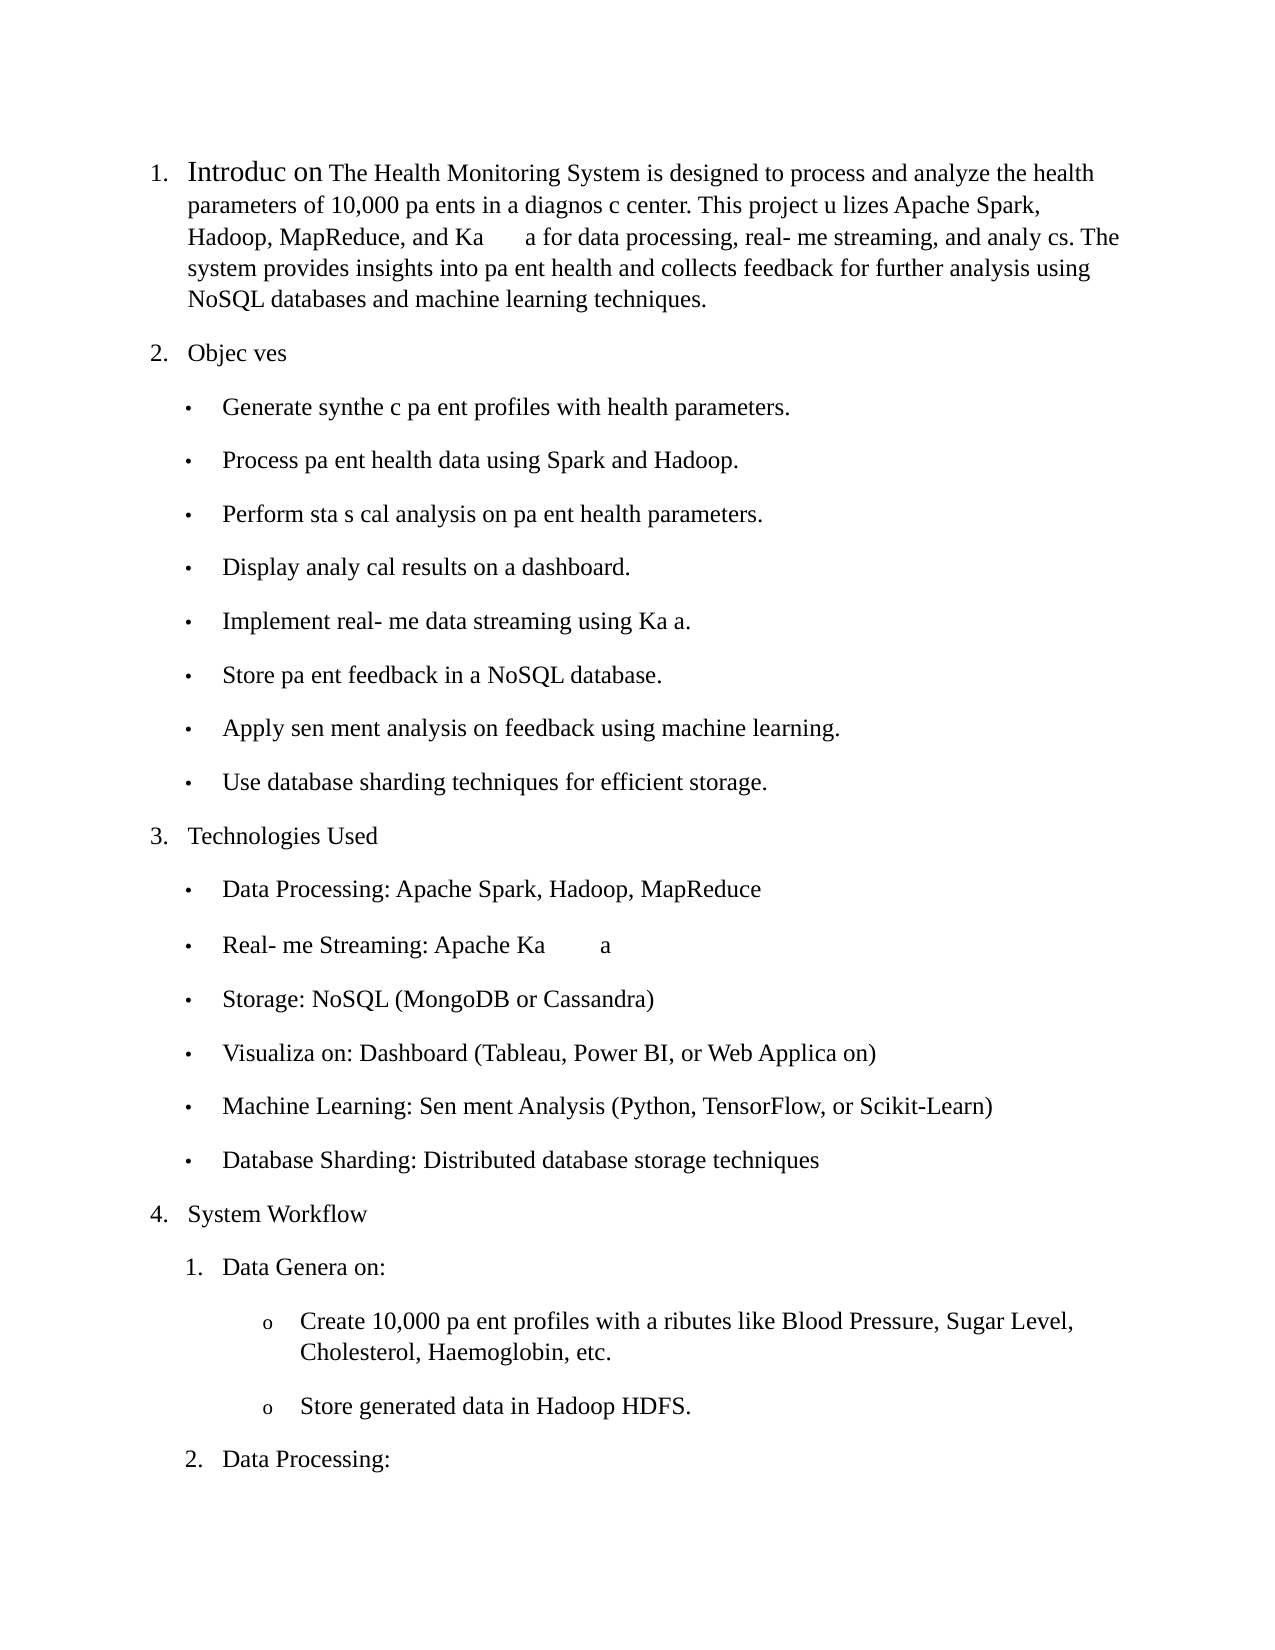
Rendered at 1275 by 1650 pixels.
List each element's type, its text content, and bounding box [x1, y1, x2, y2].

list Generate synthe c pa ent profiles with health parameters. [184, 392, 1129, 420]
list System Workflow [150, 1199, 1129, 1227]
list Data Genera on: [184, 1252, 1129, 1281]
list Store pa ent feedback in a NoSQL database. [184, 660, 1129, 688]
list Technologies Used [150, 821, 1129, 849]
list Database Sharding: Distributed database storage techniques [184, 1145, 1129, 1174]
list Machine Learning: Sen ment Analysis (Python, TensorFlow, or Scikit-Learn) [184, 1091, 1129, 1120]
list Store generated data in Hadoop HDFS. [262, 1391, 1129, 1419]
list Create 10,000 pa ent profiles with a ributes like Blood Pressure, Sugar Level, Cholesterol, Haemoglobin, etc. [262, 1306, 1129, 1366]
list Perform sta s cal analysis on pa ent health parameters. [184, 499, 1129, 528]
list Data Processing: Apache Spark, Hadoop, MapReduce [184, 874, 1129, 903]
list Implement real- me data streaming using Ka a. [184, 606, 1129, 635]
list Storage: NoSQL (MongoDB or Cassandra) [184, 984, 1129, 1013]
list Data Processing: [184, 1444, 1129, 1473]
list Introduc on The Health Monitoring System is designed to process and analyze the health parameters of 10,000 pa ents in a diagnos c center. This project u lizes Apache Spark, Hadoop, MapReduce, and Ka a for data processing, real- me streaming, and analy cs. The system provides insights into pa ent health and collects feedback for further analysis using NoSQL databases and machine learning techniques. [150, 154, 1129, 313]
list Process pa ent health data using Spark and Hadoop. [184, 445, 1129, 474]
list Apply sen ment analysis on feedback using machine learning. [184, 713, 1129, 742]
list Objec ves [150, 338, 1129, 367]
list Display analy cal results on a dashboard. [184, 552, 1129, 581]
list Use database sharding techniques for efficient storage. [184, 767, 1129, 796]
list Real- me Streaming: Apache Ka a [184, 930, 1129, 959]
list Visualiza on: Dashboard (Tableau, Power BI, or Web Applica on) [184, 1038, 1129, 1066]
